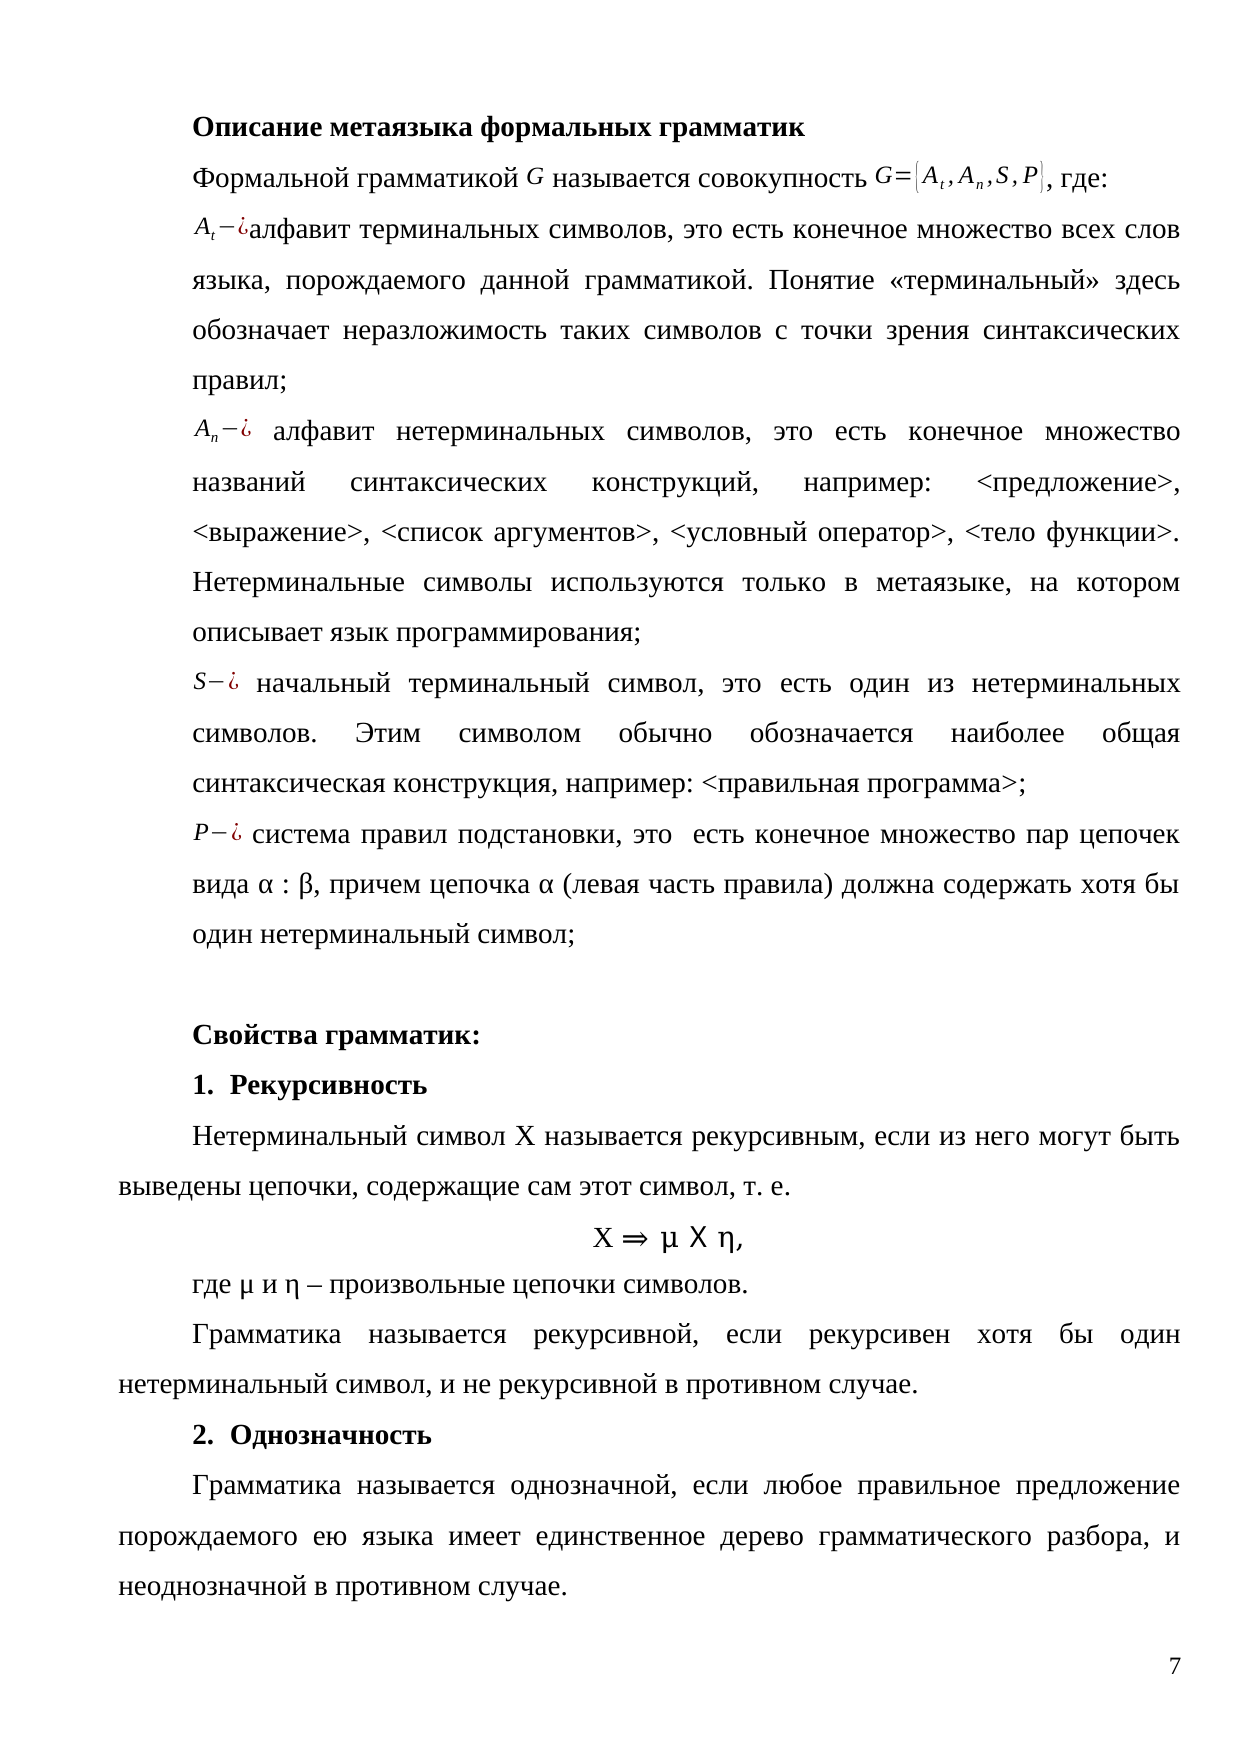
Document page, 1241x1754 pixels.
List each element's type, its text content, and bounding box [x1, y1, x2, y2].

text Грамматика называется рекурсивной, если рекурсивен хотя бы один нетерминальный символ, и не рекурсивной в противном случае. [118, 1316, 1181, 1400]
text Описание метаязыка формальных грамматик [118, 109, 1181, 143]
text Свойства грамматик: [118, 1017, 1181, 1051]
list Рекурсивность [192, 1067, 1181, 1101]
text система правил подстановки, это есть конечное множество пар цепочек вида α : β, причем цепочка α (левая часть правила) должна содержать хотя бы один нетерминальный символ; [192, 816, 1181, 950]
text алфавит терминальных символов, это есть конечное множество всех слов языка, порождаемого данной грамматикой. Понятие «терминальный» здесь обозначает неразложимость таких символов с точки зрения синтаксических правил; [192, 211, 1181, 396]
text Х ⇒ μ Х η, [156, 1218, 1181, 1253]
text алфавит нетерминальных символов, это есть конечное множество названий синтаксических конструкций, например: <предложение>, <выражение>, <список аргументов>, <условный оператор>, <тело функции>. Нетерминальные символы используются только в метаязыке, на котором описывает язык программирования; [192, 413, 1181, 648]
text начальный терминальный символ, это есть один из нетерминальных символов. Этим символом обычно обозначается наиболее общая синтаксическая конструкция, например: <правильная программа>; [192, 665, 1181, 799]
text Грамматика называется однозначной, если любое правильное предложение порождаемого ею языка имеет единственное дерево грамматического разбора, и неоднозначной в противном случае. [118, 1467, 1181, 1601]
text Формальной грамматикой называется совокупность , где: [192, 160, 1181, 194]
list Однозначность [192, 1417, 1181, 1451]
text Нетерминальный символ Х называется рекурсивным, если из него могут быть выведены цепочки, содержащие сам этот символ, т. е. [118, 1118, 1181, 1202]
text где μ и η – произвольные цепочки символов. [118, 1266, 1181, 1299]
